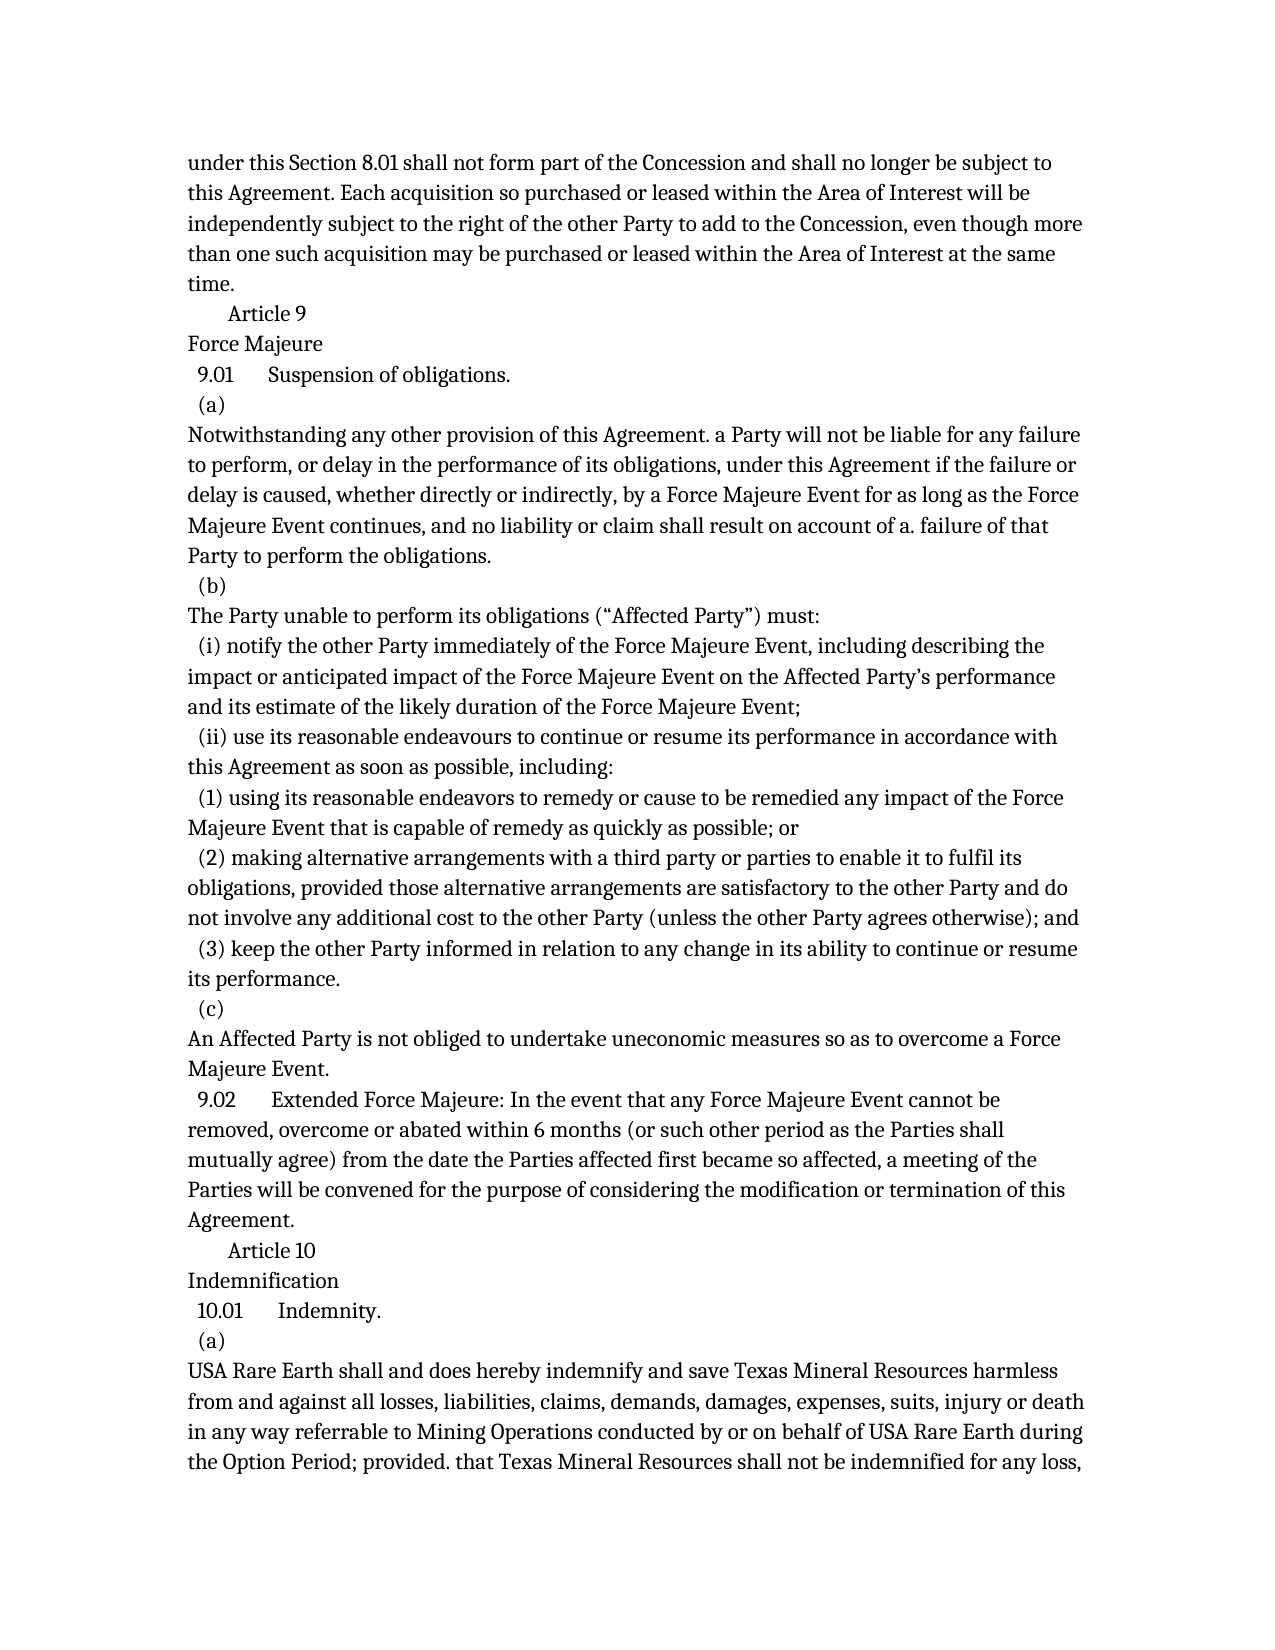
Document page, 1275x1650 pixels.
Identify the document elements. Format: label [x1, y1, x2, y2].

text [187, 150, 1087, 1475]
